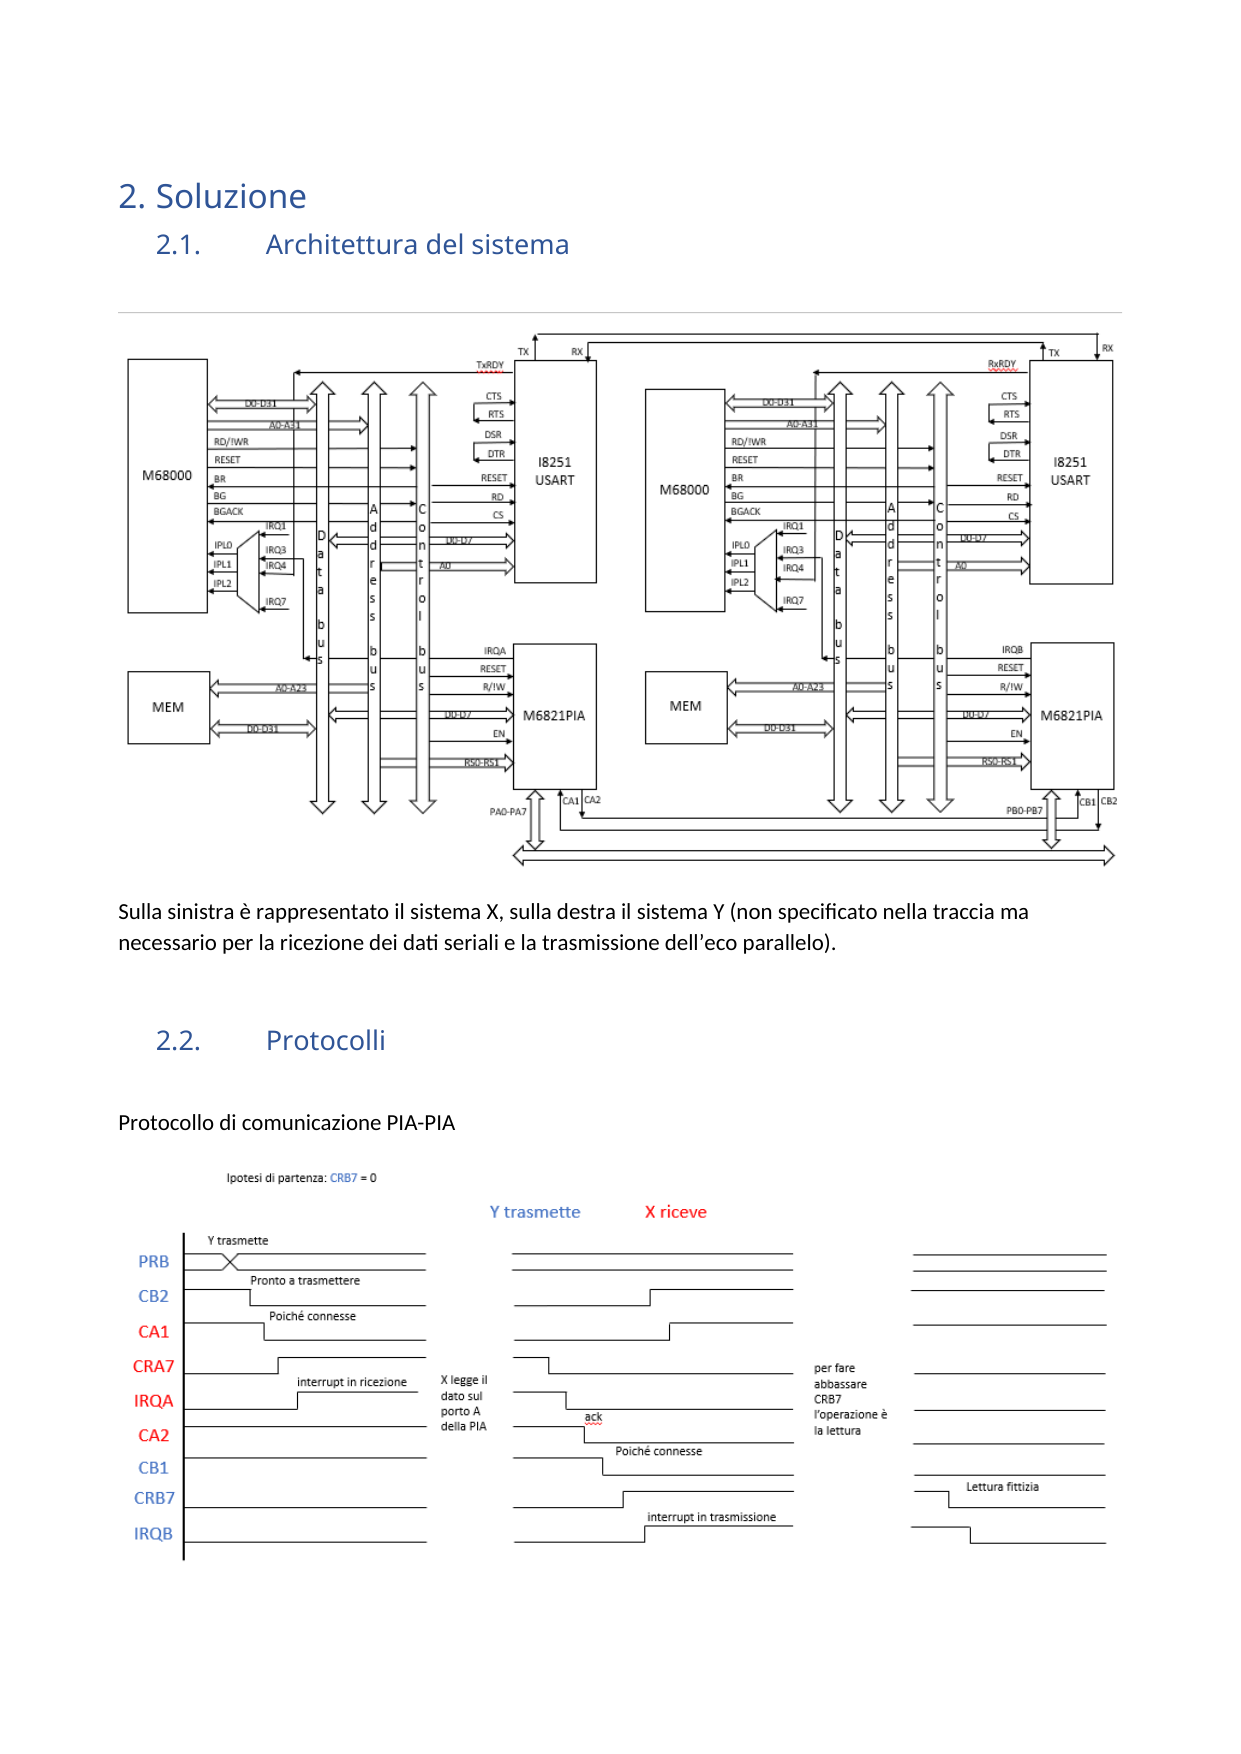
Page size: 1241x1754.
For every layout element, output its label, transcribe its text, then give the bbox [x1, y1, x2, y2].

subtitle Architettura del sistema [156, 226, 1122, 263]
picture [118, 312, 1123, 879]
text Protocollo di comunicazione PIA-PIA [118, 1108, 1122, 1136]
subtitle Soluzione [118, 173, 1122, 218]
picture [118, 1155, 1123, 1573]
text Sulla sinistra è rappresentato il sistema X, sulla destra il sistema Y (non specificato nella traccia ma necessario per la ricezione dei dati seriali e la trasmissione dell’eco parallelo). [118, 897, 1122, 956]
subtitle Protocolli [156, 1021, 1122, 1058]
